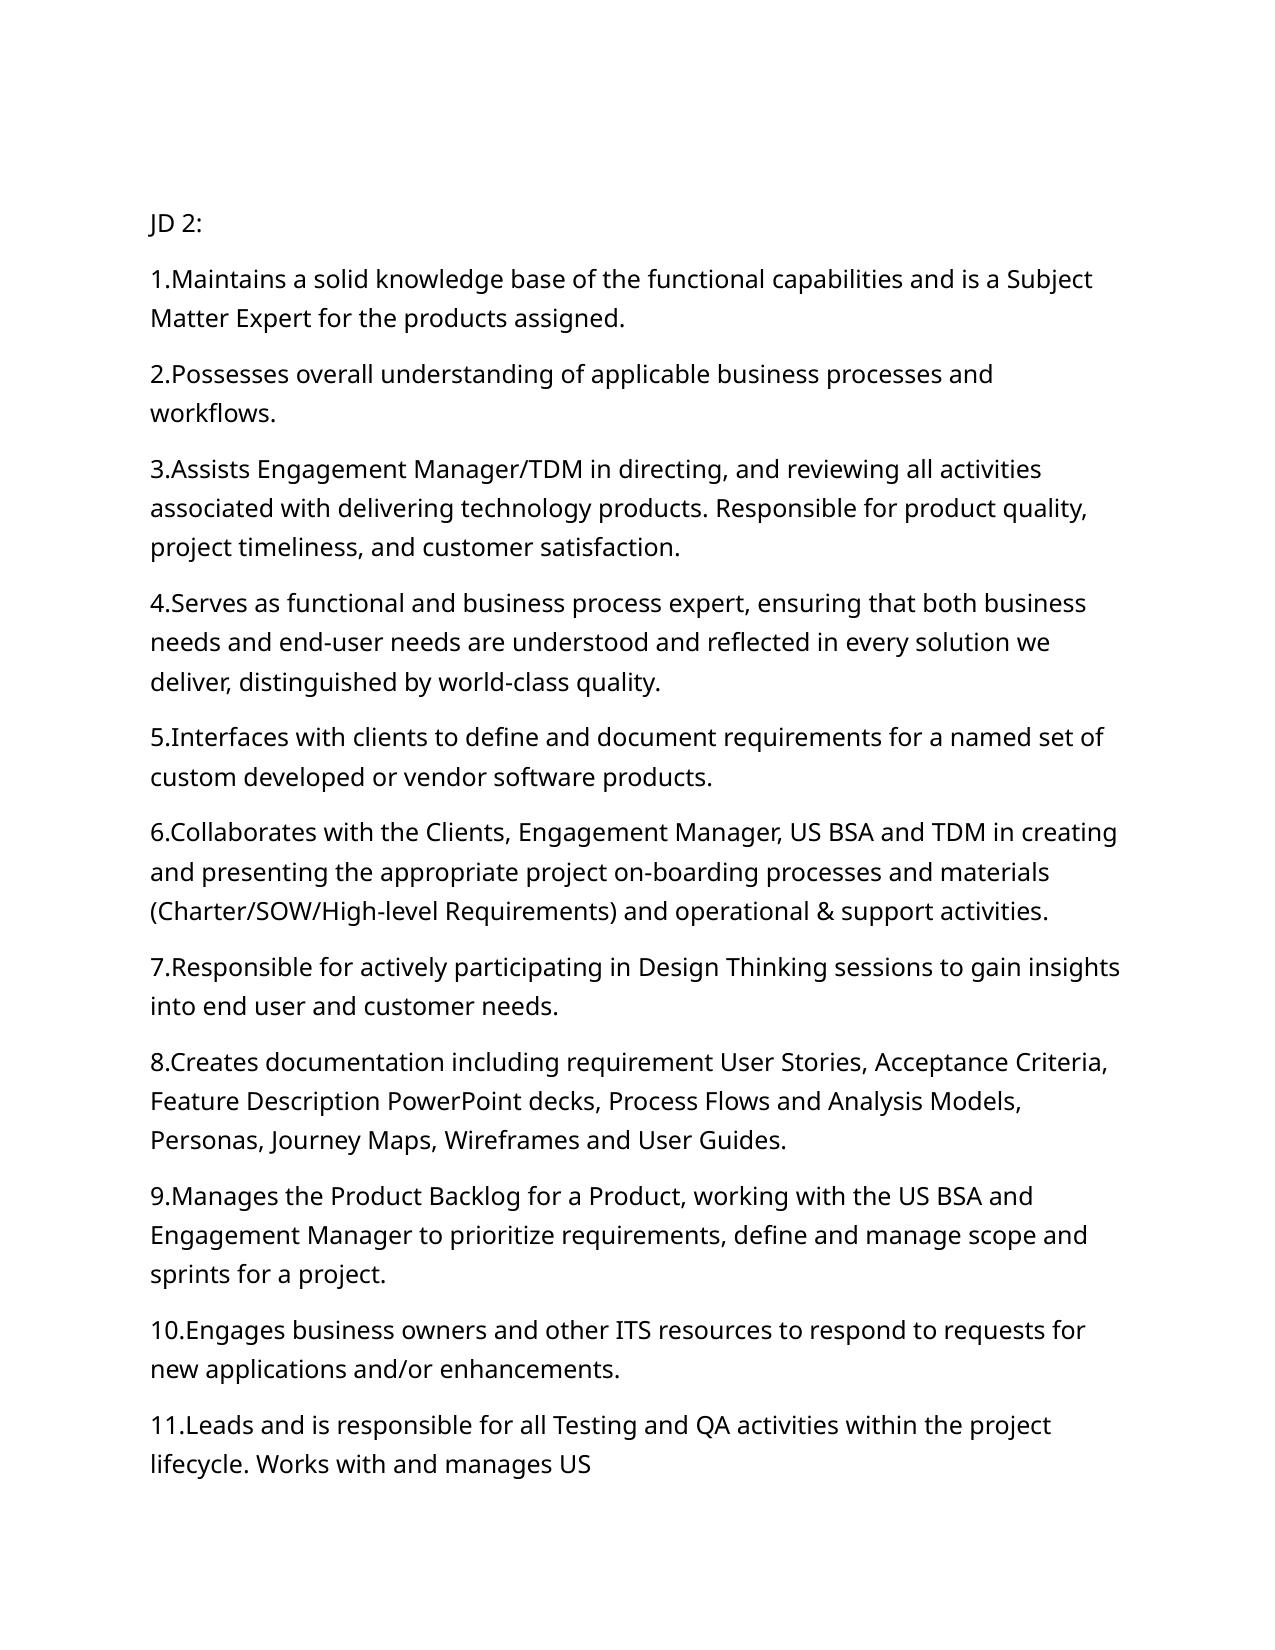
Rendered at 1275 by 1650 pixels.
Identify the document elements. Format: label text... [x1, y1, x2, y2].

text 7.Responsible for actively participating in Design Thinking sessions to gain insights into end user and customer needs. [150, 949, 1125, 1022]
text 8.Creates documentation including requirement User Stories, Acceptance Criteria, Feature Description PowerPoint decks, Process Flows and Analysis Models, Personas, Journey Maps, Wireframes and User Guides. [150, 1044, 1125, 1157]
text JD 2: [150, 206, 1125, 240]
text 6.Collaborates with the Clients, Engagement Manager, US BSA and TDM in creating and presenting the appropriate project on-boarding processes and materials (Charter/SOW/High-level Requirements) and operational & support activities. [150, 815, 1125, 927]
text 3.Assists Engagement Manager/TDM in directing, and reviewing all activities associated with delivering technology products. Responsible for product quality, project timeliness, and customer satisfaction. [150, 452, 1125, 564]
text 2.Possesses overall understanding of applicable business processes and workflows. [150, 357, 1125, 430]
text 10.Engages business owners and other ITS resources to respond to requests for new applications and/or enhancements. [150, 1312, 1125, 1386]
text 11.Leads and is responsible for all Testing and QA activities within the project lifecycle. Works with and manages US [150, 1407, 1125, 1481]
text 5.Interfaces with clients to define and document requirements for a named set of custom developed or vendor software products. [150, 720, 1125, 793]
text 9.Manages the Product Backlog for a Product, working with the US BSA and Engagement Manager to prioritize requirements, define and manage scope and sprints for a project. [150, 1178, 1125, 1291]
text 1.Maintains a solid knowledge base of the functional capabilities and is a Subject Matter Expert for the products assigned. [150, 262, 1125, 335]
text 4.Serves as functional and business process expert, ensuring that both business needs and end-user needs are understood and reflected in every solution we deliver, distinguished by world-class quality. [150, 586, 1125, 698]
